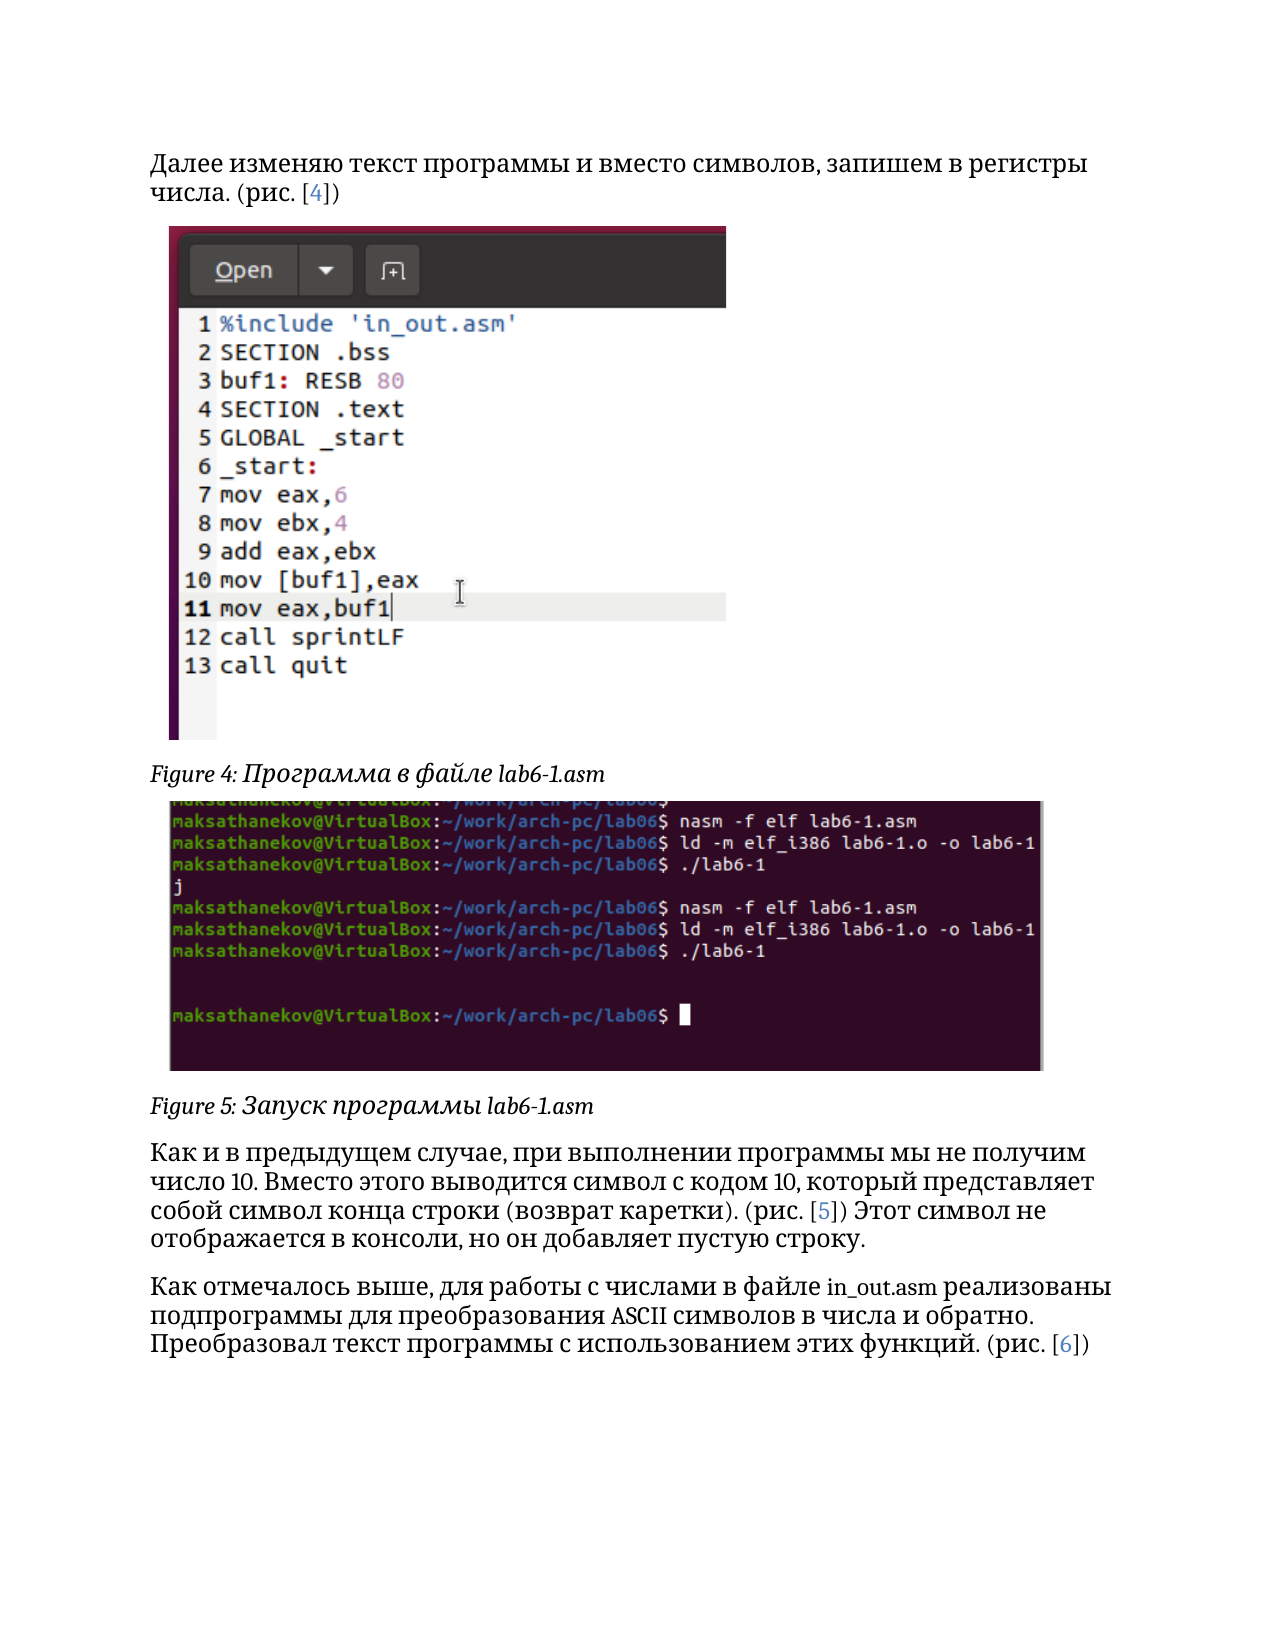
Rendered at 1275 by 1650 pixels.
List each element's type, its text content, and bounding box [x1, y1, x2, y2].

text Figure 4: Программа в файле lab6-1.asm [150, 760, 1125, 789]
text Далее изменяю текст программы и вместо символов, запишем в регистры числа. (рис. [4]) [150, 150, 1125, 207]
picture [168, 226, 727, 740]
text Как отмечалось выше, для работы с числами в файле in_out.asm реализованы подпрограммы для преобразования ASCII символов в числа и обратно. Преобразовал текст программы с использованием этих функций. (рис. [6]) [150, 1273, 1125, 1359]
text Figure 5: Запуск программы lab6-1.asm [150, 1092, 1125, 1120]
picture [168, 801, 1044, 1071]
text Как и в предыдущем случае, при выполнении программы мы не получим число 10. Вместо этого выводится символ с кодом 10, который представляет собой символ конца строки (возврат каретки). (рис. [5]) Этот символ не отображается в консоли, но он добавляет пустую строку. [150, 1139, 1125, 1254]
